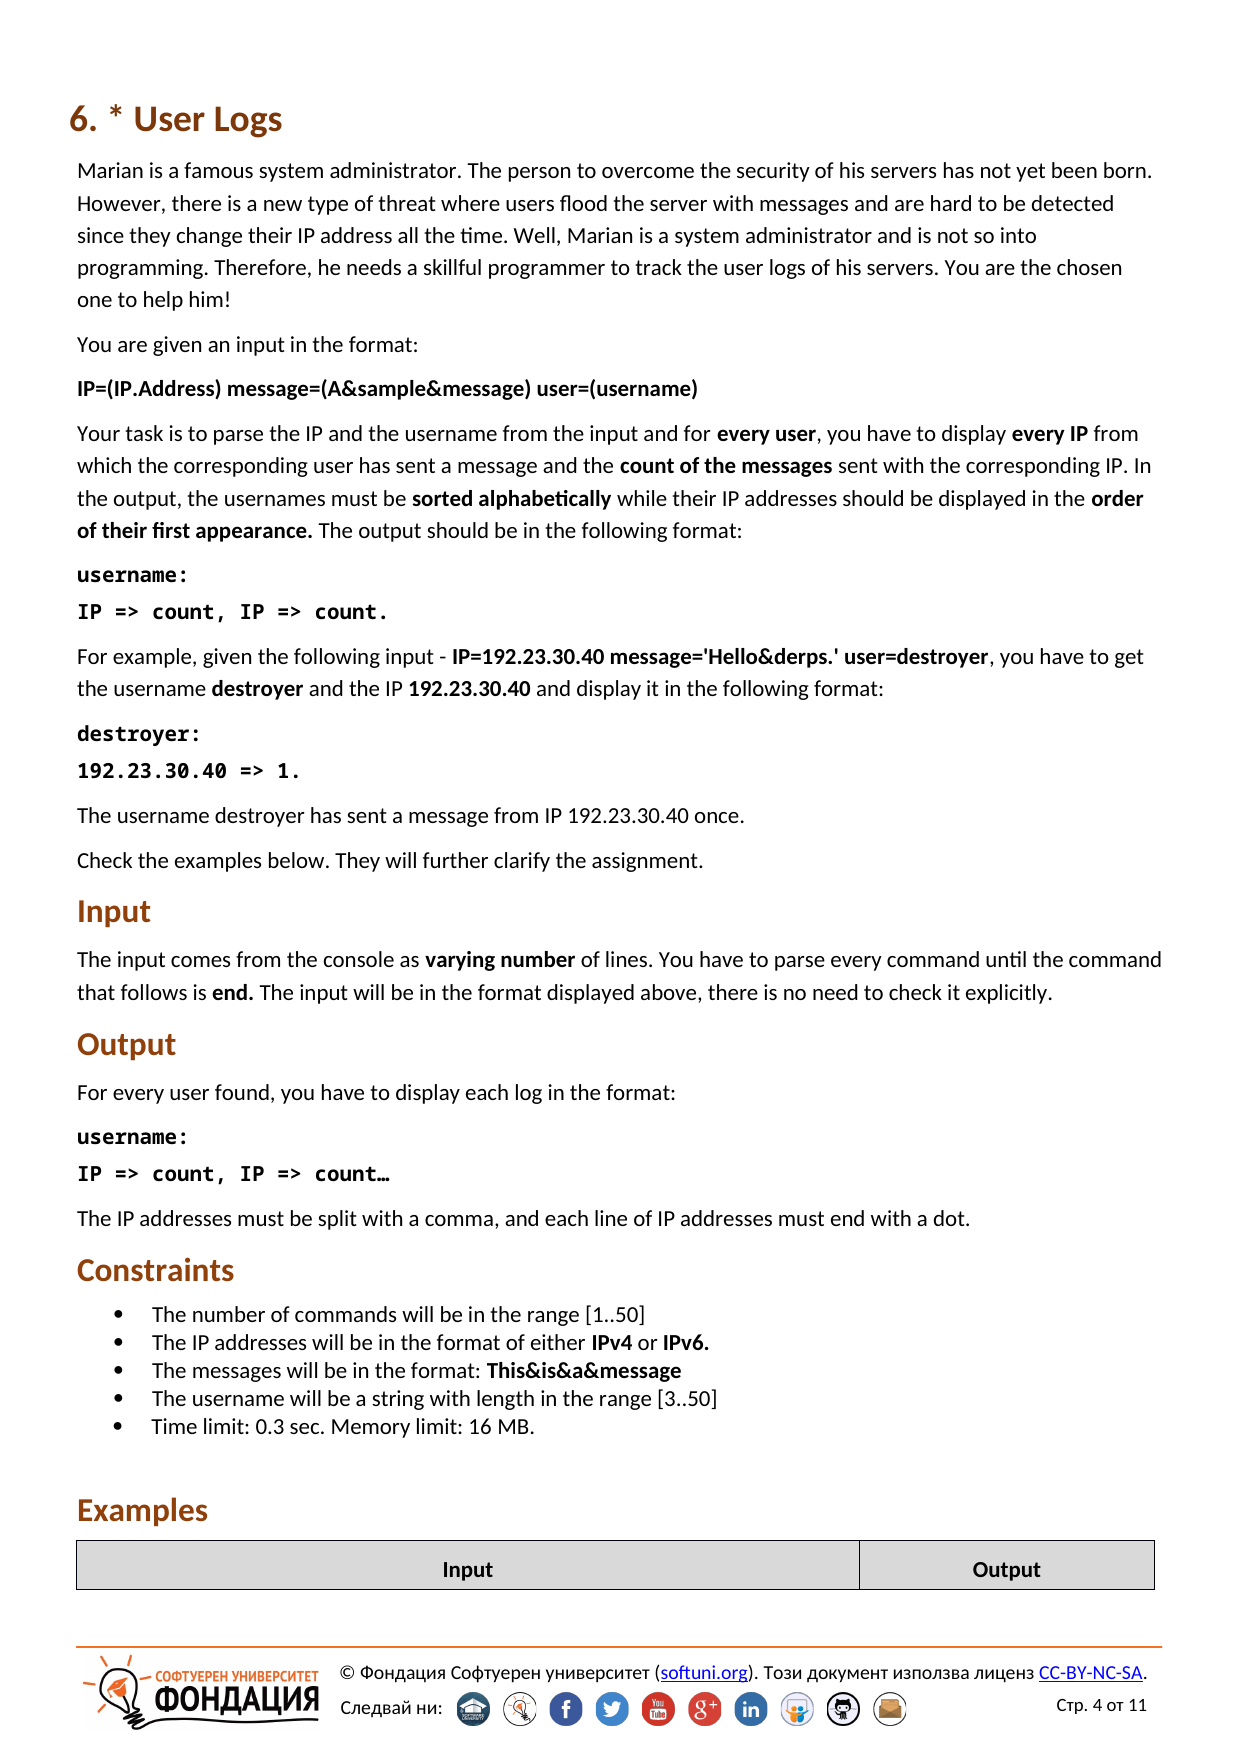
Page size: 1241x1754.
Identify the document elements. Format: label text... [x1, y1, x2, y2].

picture [688, 1692, 722, 1726]
picture [82, 1654, 319, 1730]
list The username will be a string with length in the range [3..50] [114, 1384, 1163, 1412]
text 192.23.30.40 => 1. [77, 756, 1163, 784]
subtitle * User Logs [69, 95, 1163, 141]
list The messages will be in the format: This&is&a&message [114, 1356, 1163, 1384]
picture [549, 1692, 583, 1726]
text The input comes from the console as varying number of lines. You have to parse every command until the command that follows is end. The input will be in the format displayed above, there is no need to check it explicitly. [77, 946, 1163, 1006]
text For every user found, you have to display each log in the format: [77, 1078, 1163, 1106]
text IP=(IP.Address) message=(A&sample&message) user=(username) [77, 374, 1163, 403]
text Your task is to parse the IP and the username from the input and for every user, you have to display every IP from which the corresponding user has sent a message and the count of the messages sent with the corresponding IP. In the output, the usernames must be sorted alphabetically while their IP addresses should be displayed in the order of their first appearance. The output should be in the following format: [77, 419, 1163, 544]
text username: [77, 1122, 1163, 1151]
picture [595, 1692, 629, 1726]
text destroyer: [77, 719, 1163, 748]
picture [734, 1692, 768, 1726]
text Marian is a famous system administrator. The person to overcome the security of his servers has not yet been born. However, there is a new type of threat where users flood the server with messages and are hard to be detected since they change their IP address all the time. Well, Marian is a system administrator and is not so into programming. Therefore, he needs a skillful programmer to track the user logs of his servers. You are the chosen one to help him! [77, 156, 1163, 313]
picture [503, 1692, 537, 1726]
text For example, given the following input - IP=192.23.30.40 message='Hello&derps.' user=destroyer, you have to get the username destroyer and the IP 192.23.30.40 and display it in the following format: [77, 642, 1163, 703]
text IP => count, IP => count. [77, 597, 1163, 626]
text IP => count, IP => count… [77, 1159, 1163, 1187]
text username: [77, 561, 1163, 589]
picture [827, 1692, 860, 1726]
picture [780, 1692, 814, 1726]
picture [642, 1692, 675, 1726]
text Check the examples below. They will further clarify the assignment. [77, 846, 1163, 874]
table_header Input [77, 1541, 859, 1589]
subtitle Constraints [77, 1249, 1163, 1289]
text You are given an input in the format: [77, 330, 1163, 358]
subtitle Input [77, 891, 1163, 931]
text The username destroyer has sent a message from IP 192.23.30.40 once. [77, 801, 1163, 829]
picture [457, 1692, 490, 1726]
picture [873, 1692, 907, 1726]
text The IP addresses must be split with a comma, and each line of IP addresses must end with a dot. [77, 1204, 1163, 1232]
list The IP addresses will be in the format of either IPv4 or IPv6. [114, 1328, 1163, 1356]
subtitle Examples [77, 1489, 1163, 1529]
subtitle Output [77, 1022, 1163, 1063]
list The number of commands will be in the range [1..50] [114, 1300, 1163, 1328]
table_header Output [860, 1541, 1154, 1589]
list Time limit: 0.3 sec. Memory limit: 16 MB. [114, 1412, 1163, 1440]
